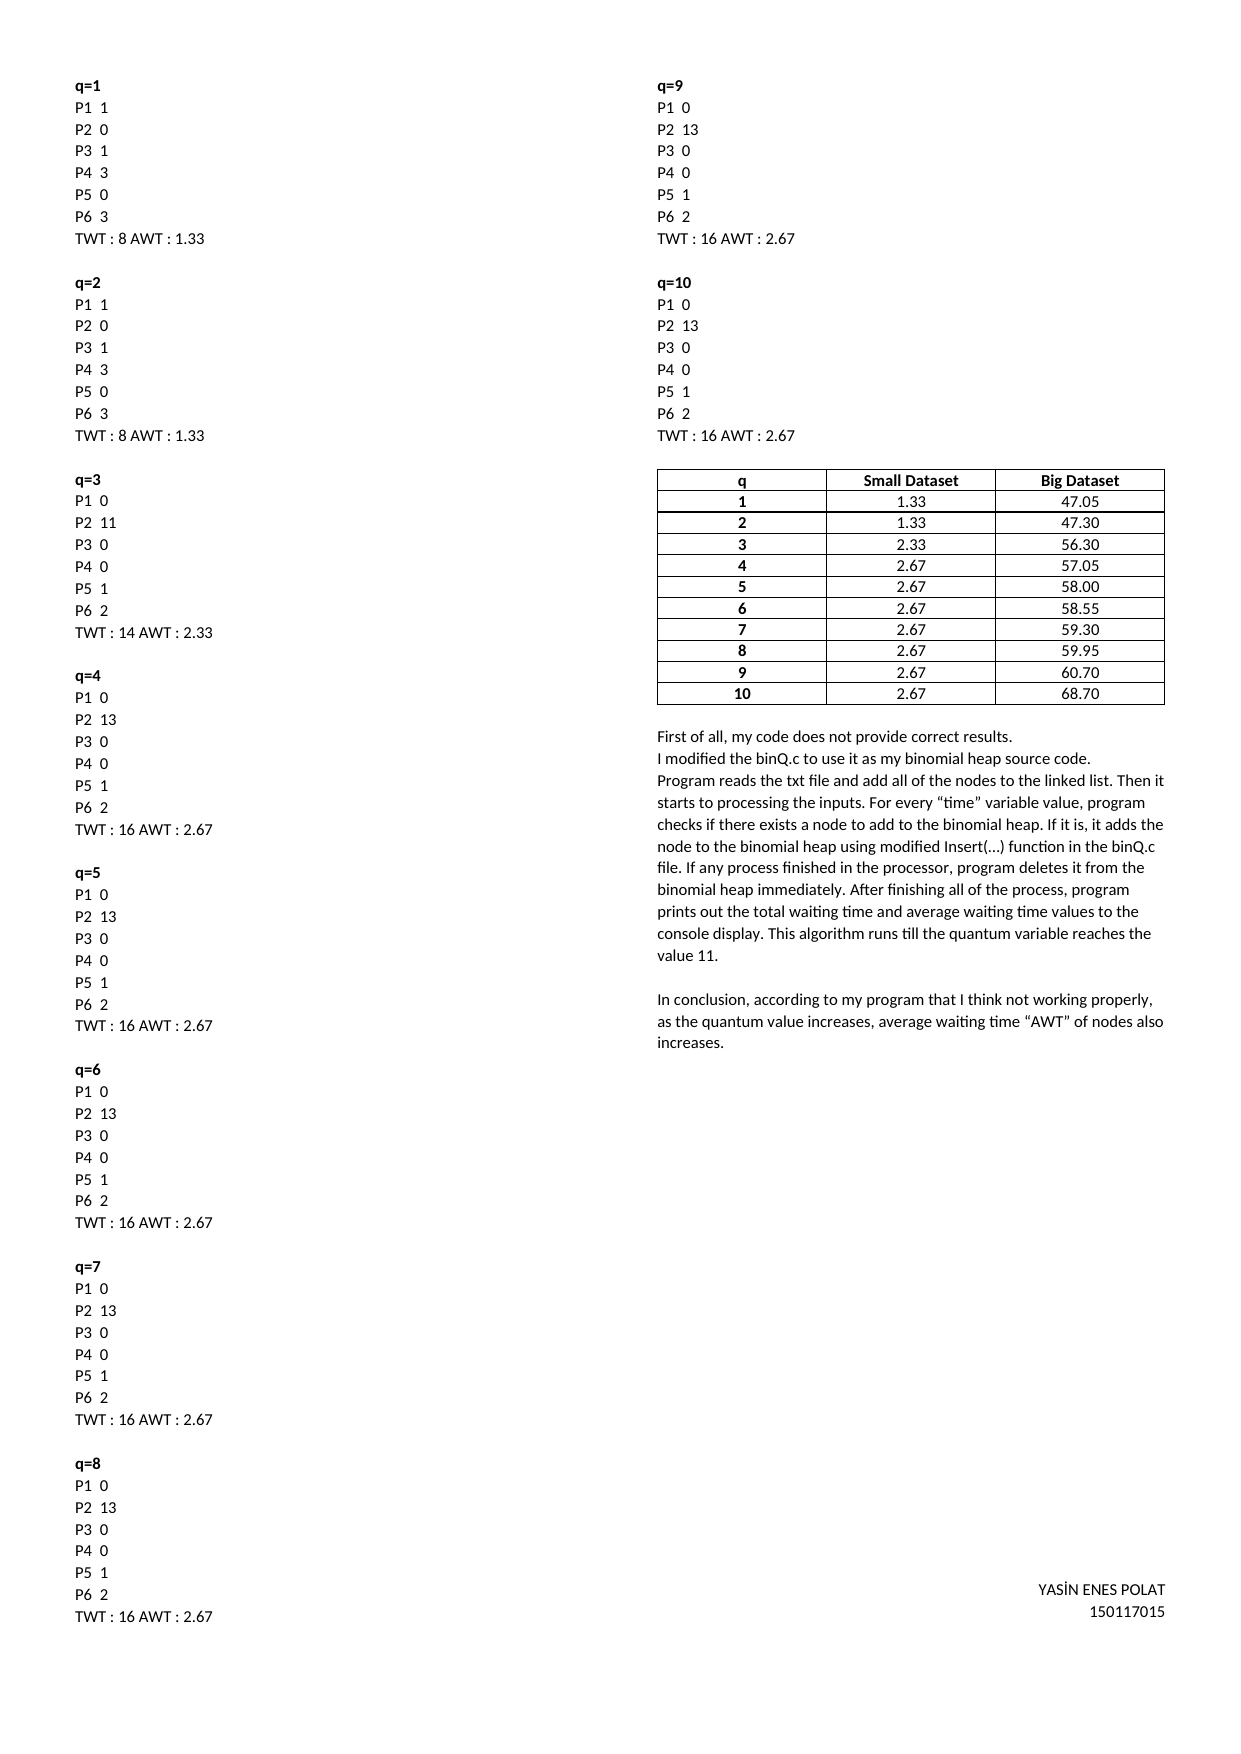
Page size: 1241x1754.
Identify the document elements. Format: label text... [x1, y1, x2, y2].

table_cell 10 [658, 683, 826, 704]
table_cell 56.30 [996, 534, 1164, 554]
table_cell 7 [658, 619, 826, 639]
text q=10 [657, 272, 1165, 292]
table_cell 47.05 [996, 491, 1164, 511]
text P3 1 [75, 141, 583, 161]
table_cell 47.30 [996, 513, 1164, 533]
text P2 13 [657, 119, 1165, 139]
text P3 0 [75, 1519, 583, 1539]
text P4 3 [75, 359, 583, 380]
text q=1 [75, 75, 583, 95]
text P6 2 [657, 206, 1165, 227]
text P3 0 [75, 1125, 583, 1145]
text P5 1 [75, 578, 583, 598]
table_cell 8 [658, 641, 826, 661]
text TWT : 16 AWT : 2.67 [657, 228, 1165, 248]
table_cell 59.95 [996, 641, 1164, 661]
text P4 0 [75, 1541, 583, 1561]
text P1 0 [657, 97, 1165, 117]
text P4 0 [75, 753, 583, 773]
text P2 13 [75, 1103, 583, 1123]
table_cell 2.67 [827, 555, 995, 576]
text P5 1 [657, 381, 1165, 402]
text P4 0 [75, 1147, 583, 1167]
text P3 0 [75, 1322, 583, 1342]
table_header Small Dataset [827, 470, 995, 490]
text P4 3 [75, 162, 583, 183]
text P3 0 [75, 731, 583, 752]
text P6 2 [75, 1387, 583, 1408]
table_cell 58.00 [996, 577, 1164, 597]
text P5 0 [75, 184, 583, 205]
text P5 0 [75, 381, 583, 402]
text P1 0 [75, 491, 583, 511]
table_cell 2.67 [827, 577, 995, 597]
text TWT : 16 AWT : 2.67 [75, 1016, 583, 1036]
text TWT : 16 AWT : 2.67 [657, 425, 1165, 445]
text P2 11 [75, 512, 583, 533]
text P1 1 [75, 294, 583, 314]
text P5 1 [657, 184, 1165, 205]
table_header Big Dataset [996, 470, 1164, 490]
text P3 1 [75, 337, 583, 358]
table_cell 6 [658, 598, 826, 618]
table_cell 3 [658, 534, 826, 554]
table_cell 2.67 [827, 641, 995, 661]
text P6 2 [657, 403, 1165, 423]
text P2 13 [75, 906, 583, 927]
text P2 0 [75, 316, 583, 336]
text P1 1 [75, 97, 583, 117]
table_cell 2 [658, 513, 826, 533]
text P6 3 [75, 403, 583, 423]
text P4 0 [657, 162, 1165, 183]
table_cell 2.67 [827, 598, 995, 618]
table_cell 4 [658, 555, 826, 576]
text P1 0 [75, 687, 583, 708]
text 150117015 [657, 1602, 1165, 1622]
text P5 1 [75, 1562, 583, 1583]
text P6 2 [75, 1584, 583, 1605]
text P5 1 [75, 1169, 583, 1189]
text TWT : 14 AWT : 2.33 [75, 622, 583, 642]
text P4 0 [75, 556, 583, 577]
text YASİN ENES POLAT [657, 1580, 1165, 1600]
text Program reads the txt file and add all of the nodes to the linked list. Then it starts to processing the inputs. For every “time” variable value, program checks if there exists a node to add to the binomial heap. If it is, it adds the node to the binomial heap using modified Insert(…) function in the binQ.c file. If any process finished in the processor, program deletes it from the binomial heap immediately. After finishing all of the process, program prints out the total waiting time and average waiting time values to the console display. This algorithm runs till the quantum variable reaches the value 11. [657, 770, 1165, 966]
text P6 3 [75, 206, 583, 227]
text P3 0 [657, 141, 1165, 161]
text P3 0 [75, 928, 583, 948]
text q=4 [75, 666, 583, 686]
text q=3 [75, 469, 583, 489]
table_cell 57.05 [996, 555, 1164, 576]
text q=9 [657, 75, 1165, 95]
text P5 1 [75, 1366, 583, 1386]
text q=2 [75, 272, 583, 292]
table_cell 9 [658, 662, 826, 682]
text I modified the binQ.c to use it as my binomial heap source code. [657, 748, 1165, 769]
text First of all, my code does not provide correct results. [657, 727, 1165, 747]
text TWT : 16 AWT : 2.67 [75, 1606, 583, 1627]
text q=6 [75, 1059, 583, 1080]
table_cell 2.67 [827, 683, 995, 704]
text In conclusion, according to my program that I think not working properly, as the quantum value increases, average waiting time “AWT” of nodes also increases. [657, 989, 1165, 1053]
text q=8 [75, 1453, 583, 1473]
text TWT : 8 AWT : 1.33 [75, 228, 583, 248]
text P1 0 [75, 1278, 583, 1298]
text P2 13 [75, 709, 583, 730]
text q=5 [75, 862, 583, 883]
table_cell 2.67 [827, 619, 995, 639]
text P2 13 [657, 316, 1165, 336]
text P5 1 [75, 775, 583, 795]
text P6 2 [75, 994, 583, 1014]
text P4 0 [657, 359, 1165, 380]
text P1 0 [657, 294, 1165, 314]
text P1 0 [75, 884, 583, 905]
text TWT : 16 AWT : 2.67 [75, 819, 583, 839]
text P2 13 [75, 1300, 583, 1320]
table_cell 1.33 [827, 491, 995, 511]
table_cell 1.33 [827, 513, 995, 533]
table_cell 60.70 [996, 662, 1164, 682]
table_cell 2.67 [827, 662, 995, 682]
text TWT : 16 AWT : 2.67 [75, 1409, 583, 1430]
text q=7 [75, 1256, 583, 1277]
text P3 0 [657, 337, 1165, 358]
text P1 0 [75, 1081, 583, 1102]
table_cell 5 [658, 577, 826, 597]
text P2 13 [75, 1497, 583, 1517]
table_header q [658, 470, 826, 490]
text P6 2 [75, 797, 583, 817]
text P3 0 [75, 534, 583, 555]
text P4 0 [75, 950, 583, 970]
text P2 0 [75, 119, 583, 139]
text TWT : 16 AWT : 2.67 [75, 1212, 583, 1233]
table_cell 58.55 [996, 598, 1164, 618]
text TWT : 8 AWT : 1.33 [75, 425, 583, 445]
table_cell 2.33 [827, 534, 995, 554]
text P6 2 [75, 1191, 583, 1211]
table_cell 1 [658, 491, 826, 511]
text P1 0 [75, 1475, 583, 1495]
text P5 1 [75, 972, 583, 992]
table_cell 59.30 [996, 619, 1164, 639]
table_cell 68.70 [996, 683, 1164, 704]
text P6 2 [75, 600, 583, 620]
text P4 0 [75, 1344, 583, 1364]
